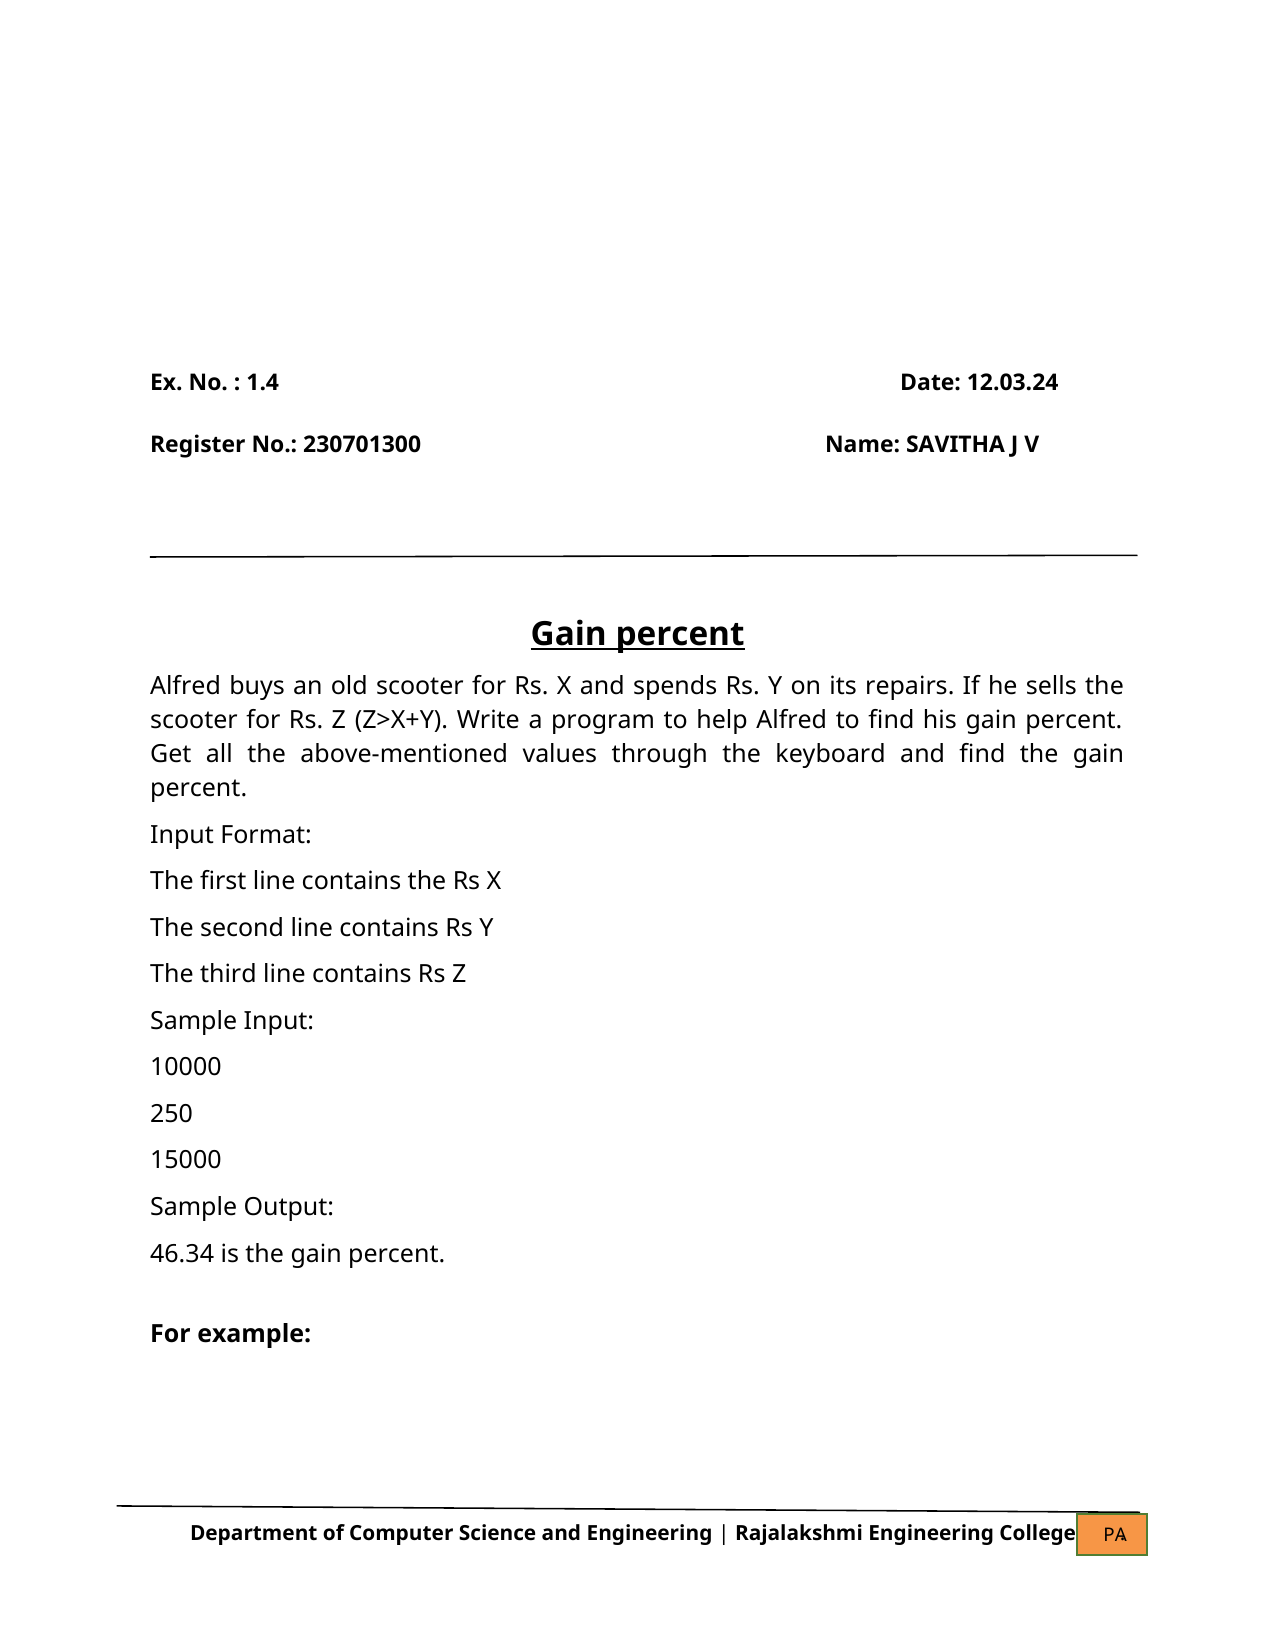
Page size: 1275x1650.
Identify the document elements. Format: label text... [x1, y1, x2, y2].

text Input Format: [150, 816, 1125, 850]
text Gain percent [150, 609, 1125, 655]
text Alfred buys an old scooter for Rs. X and spends Rs. Y on its repairs. If he sells the scooter for Rs. Z (Z>X+Y). Write a program to help Alfred to find his gain percent. Get all the above-mentioned values through the keyboard and find the gain percent. [150, 667, 1125, 804]
text 15000 [150, 1142, 1125, 1176]
text The second line contains Rs Y [150, 909, 1125, 943]
text 10000 [150, 1049, 1125, 1083]
text Sample Output: [150, 1189, 1125, 1223]
text The third line contains Rs Z [150, 956, 1125, 990]
text For example: [150, 1316, 1125, 1350]
text Register No.: 230701300 Name: SAVITHA J V [150, 428, 1125, 459]
text Ex. No. : 1.4 Date: 12.03.24 [150, 365, 1125, 397]
text 250 [150, 1096, 1125, 1130]
text The first line contains the Rs X [150, 863, 1125, 897]
text Sample Input: [150, 1002, 1125, 1037]
text 46.34 is the gain percent. [150, 1235, 1125, 1269]
